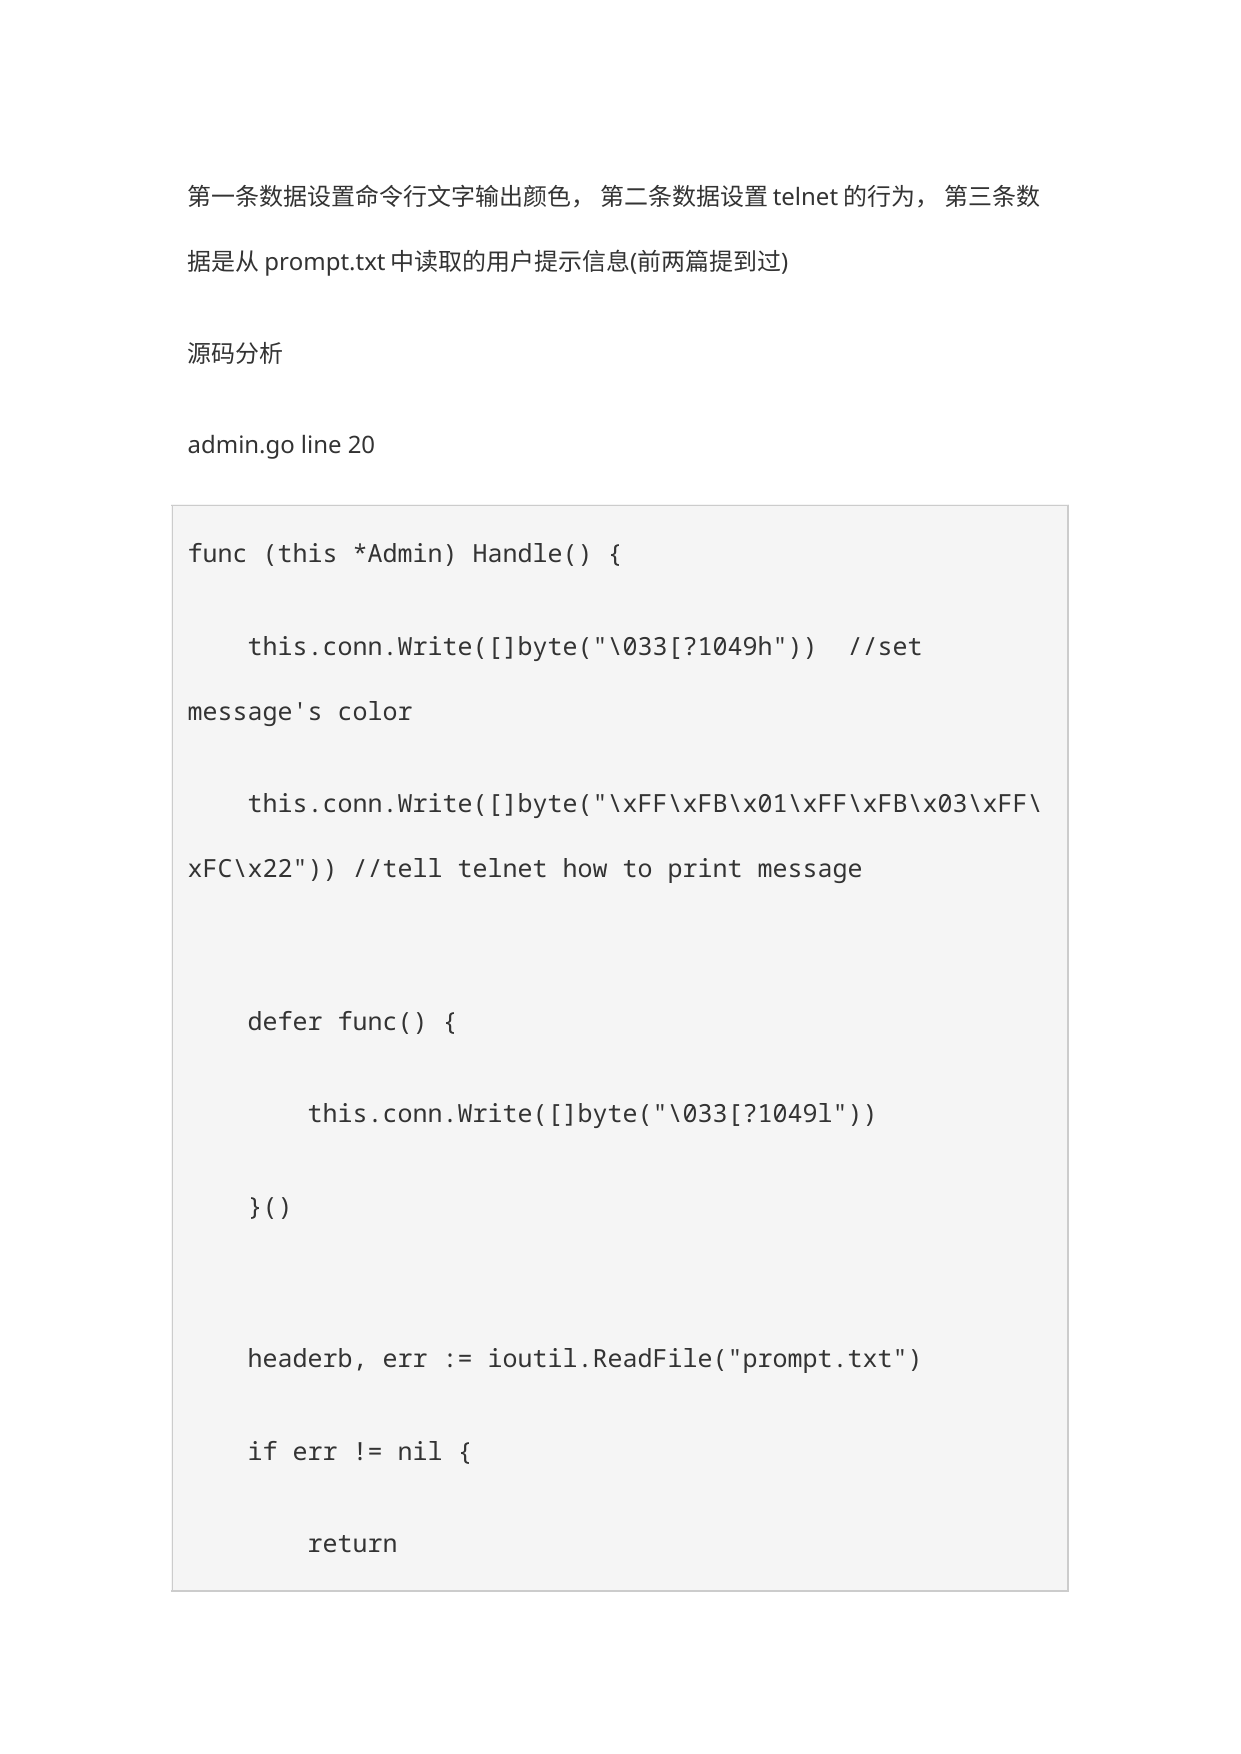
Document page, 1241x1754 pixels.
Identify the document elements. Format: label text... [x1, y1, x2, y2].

text this.conn.Write([]byte("\xFF\xFB\x01\xFF\xFB\x03\xFF\xFC\x22")) //tell telnet how to print message [173, 754, 1067, 901]
text 源码分析 [187, 319, 1053, 384]
text 第一条数据设置命令行文字输出颜色， 第二条数据设置telnet的行为， 第三条数据是从prompt.txt中读取的用户提示信息(前两篇提到过) [187, 162, 1053, 292]
text }() [173, 1157, 1067, 1238]
text headerb, err := ioutil.ReadFile("prompt.txt") [173, 1309, 1067, 1391]
text return [173, 1494, 1067, 1590]
text admin.go line 20 [187, 412, 1053, 477]
text this.conn.Write([]byte("\033[?1049h")) //set message's color [173, 597, 1067, 743]
text if err != nil { [173, 1402, 1067, 1483]
text func (this *Admin) Handle() { [173, 506, 1067, 586]
text defer func() { [173, 972, 1067, 1053]
text this.conn.Write([]byte("\033[?1049l")) [173, 1064, 1067, 1146]
